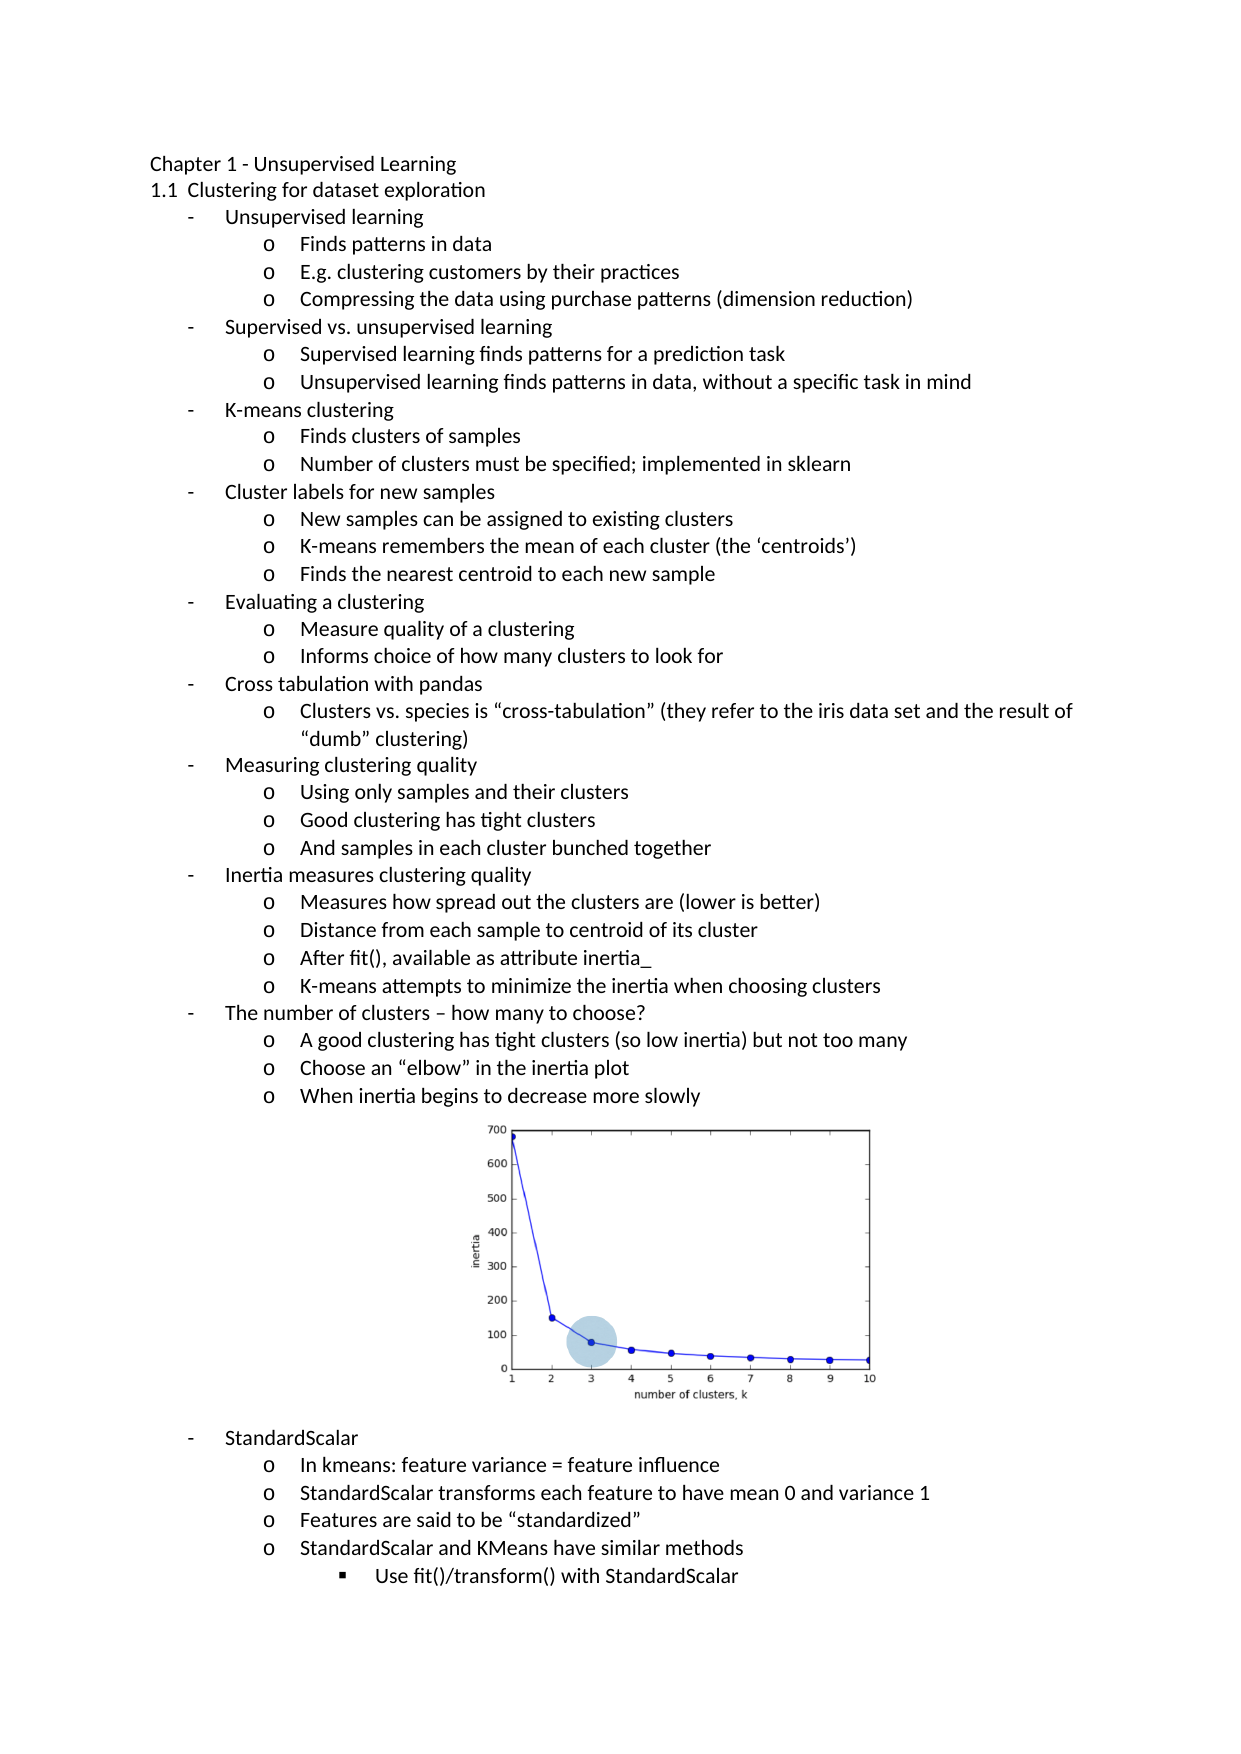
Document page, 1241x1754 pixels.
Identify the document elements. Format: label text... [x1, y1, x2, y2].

list Measure quality of a clustering [262, 615, 1090, 643]
list Finds the nearest centroid to each new sample [262, 560, 1090, 588]
list Good clustering has tight clusters [262, 806, 1090, 834]
list Clustering for dataset exploration [150, 177, 1090, 203]
list Number of clusters must be specified; implemented in sklearn [262, 450, 1090, 478]
list Finds clusters of samples [262, 422, 1090, 450]
list StandardScalar and KMeans have similar methods [262, 1534, 1090, 1562]
list The number of clusters – how many to choose? [187, 999, 1090, 1026]
list StandardScalar [187, 1424, 1090, 1451]
list Using only samples and their clusters [262, 778, 1090, 806]
list Informs choice of how many clusters to look for [262, 643, 1090, 670]
list Features are said to be “standardized” [262, 1507, 1090, 1534]
list Supervised vs. unsupervised learning [187, 313, 1090, 340]
list Choose an “elbow” in the inertia plot [262, 1054, 1090, 1082]
list K-means attempts to minimize the inertia when choosing clusters [262, 972, 1090, 999]
list And samples in each cluster bunched together [262, 834, 1090, 862]
list K-means remembers the mean of each cluster (the ‘centroids’) [262, 532, 1090, 560]
list Supervised learning finds patterns for a prediction task [262, 340, 1090, 368]
list Unsupervised learning [187, 203, 1090, 230]
picture [448, 1109, 905, 1425]
list Unsupervised learning finds patterns in data, without a specific task in mind [262, 368, 1090, 396]
list E.g. clustering customers by their practices [262, 258, 1090, 286]
list Inertia measures clustering quality [187, 862, 1090, 888]
list Use fit()/transform() with StandardScalar [337, 1562, 1090, 1589]
list After fit(), available as attribute inertia_ [262, 944, 1090, 972]
list Finds patterns in data [262, 230, 1090, 258]
list Compressing the data using purchase patterns (dimension reduction) [262, 286, 1090, 313]
list K-means clustering [187, 396, 1090, 422]
list Clusters vs. species is “cross-tabulation” (they refer to the iris data set and the result of “dumb” clustering) [262, 697, 1090, 752]
list Measures how spread out the clusters are (lower is better) [262, 888, 1090, 916]
list New samples can be assigned to existing clusters [262, 505, 1090, 532]
list Measuring clustering quality [187, 752, 1090, 778]
list Distance from each sample to centroid of its cluster [262, 916, 1090, 944]
list Cluster labels for new samples [187, 478, 1090, 505]
list When inertia begins to decrease more slowly [262, 1082, 1090, 1110]
text Chapter 1 - Unsupervised Learning [150, 150, 1090, 177]
list A good clustering has tight clusters (so low inertia) but not too many [262, 1026, 1090, 1054]
list StandardScalar transforms each feature to have mean 0 and variance 1 [262, 1479, 1090, 1507]
list Evaluating a clustering [187, 588, 1090, 615]
list In kmeans: feature variance = feature influence [262, 1451, 1090, 1479]
list Cross tabulation with pandas [187, 670, 1090, 697]
